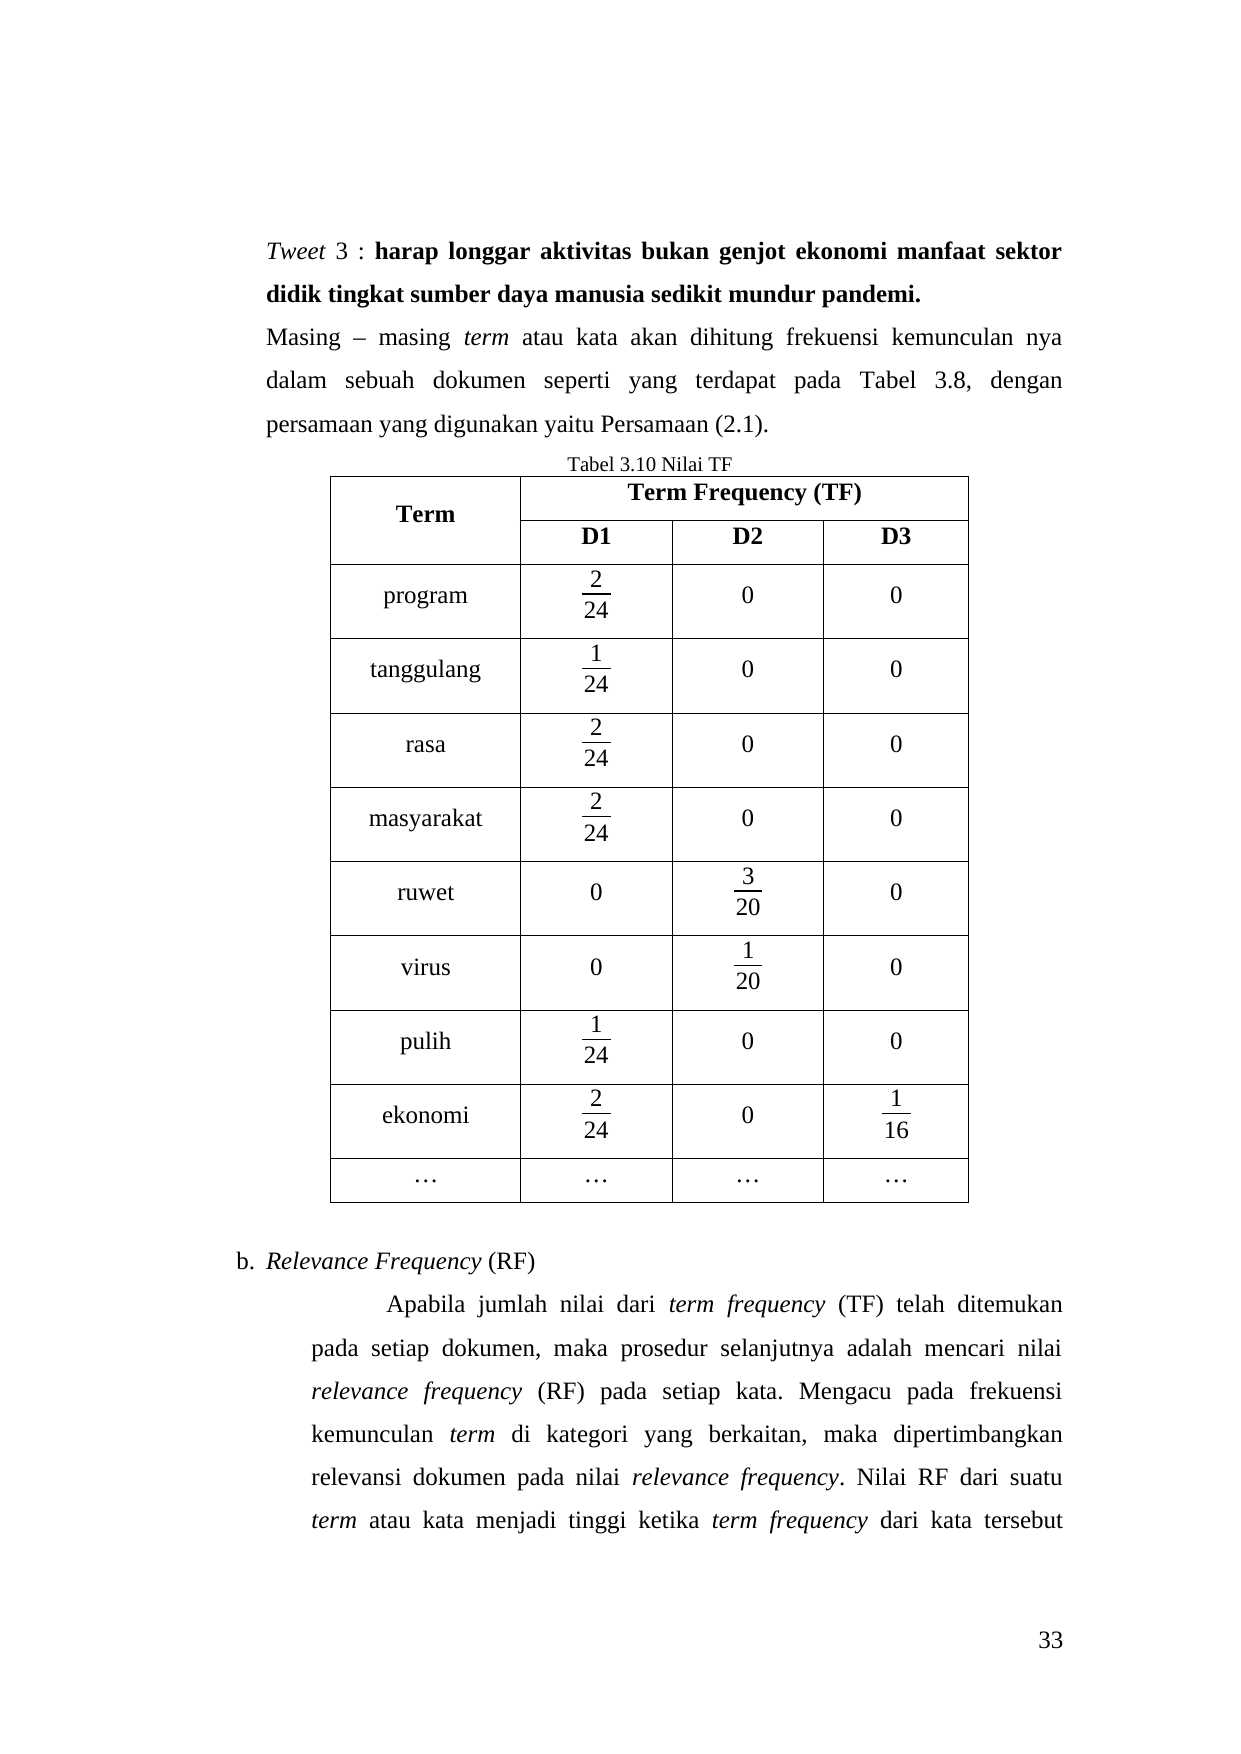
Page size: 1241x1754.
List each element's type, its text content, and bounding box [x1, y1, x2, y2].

table_cell 0 [673, 788, 823, 861]
table_cell … [824, 1159, 968, 1202]
table_cell 0 [673, 639, 823, 713]
table_cell 0 [673, 565, 823, 638]
table_cell 0 [824, 788, 968, 861]
table_cell 0 [521, 936, 672, 1010]
table_cell tanggulang [331, 639, 520, 713]
table_header Term [331, 477, 520, 564]
table_cell masyarakat [331, 788, 520, 861]
table_cell 0 [673, 714, 823, 787]
table_cell 0 [673, 1085, 823, 1158]
table_cell [521, 1011, 672, 1084]
list Tweet 3 : harap longgar aktivitas bukan genjot ekonomi manfaat sektor didik tingkat sumber daya manusia sedikit mundur pandemi. [266, 236, 1063, 308]
table_cell 0 [824, 714, 968, 787]
table_cell … [521, 1159, 672, 1202]
table_cell D2 [673, 521, 823, 564]
table_cell [824, 1085, 968, 1158]
table_cell [673, 936, 823, 1010]
table_cell [521, 714, 672, 787]
table_cell virus [331, 936, 520, 1010]
table_cell 0 [824, 639, 968, 713]
table_cell pulih [331, 1011, 520, 1084]
table_cell ekonomi [331, 1085, 520, 1158]
table_header Term Frequency (TF) [521, 477, 968, 520]
table_cell program [331, 565, 520, 638]
table_cell [673, 862, 823, 935]
list Relevance Frequency (RF) [236, 1246, 1063, 1275]
table_cell ruwet [331, 862, 520, 935]
table_cell [521, 788, 672, 861]
table_cell 0 [673, 1011, 823, 1084]
table_cell [521, 1085, 672, 1158]
list Masing – masing term atau kata akan dihitung frekuensi kemunculan nya dalam sebuah dokumen seperti yang terdapat pada Tabel 3.8, dengan persamaan yang digunakan yaitu Persamaan (2.1). [266, 322, 1063, 437]
table_cell [521, 565, 672, 638]
table_cell D1 [521, 521, 672, 564]
table_cell … [331, 1159, 520, 1202]
table_cell 0 [521, 862, 672, 935]
table_cell 0 [824, 936, 968, 1010]
table_cell rasa [331, 714, 520, 787]
table_cell 0 [824, 1011, 968, 1084]
table_cell D3 [824, 521, 968, 564]
table_cell 0 [824, 862, 968, 935]
table_cell … [673, 1159, 823, 1202]
table_cell [521, 639, 672, 713]
table_cell 0 [824, 565, 968, 638]
